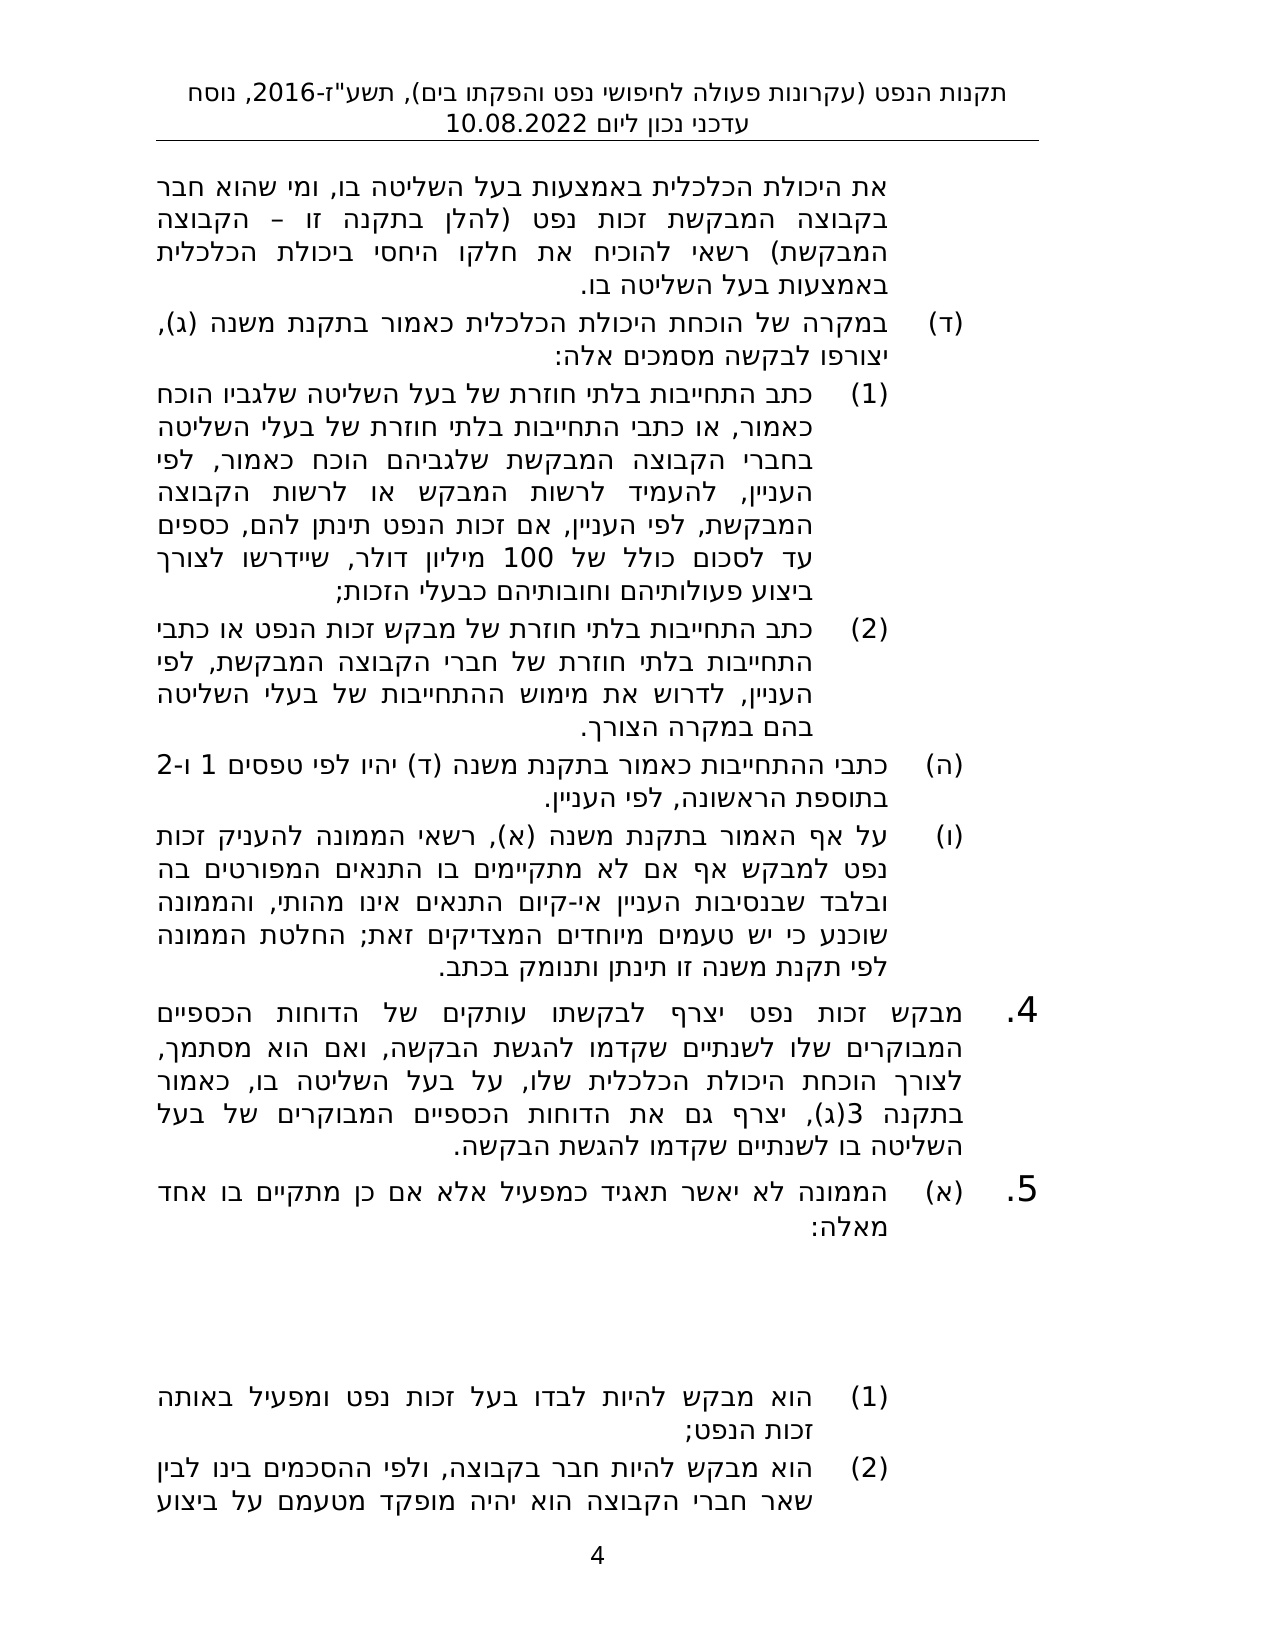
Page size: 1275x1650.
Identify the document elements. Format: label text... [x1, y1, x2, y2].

text (ה) כתבי ההתחייבות כאמור בתקנת משנה (ד) יהיו לפי טפסים 1 ו-2 בתוספת הראשונה, לפי העניין. [156, 788, 964, 853]
text (2) כתב התחייבות בלתי חוזרת של מבקש זכות הנפט או כתבי התחייבות בלתי חוזרת של חברי הקבוצה המבקשת, לפי העניין, לדרוש את מימוש ההתחייבות של בעלי השליטה בהם במקרה הצורך. [156, 652, 889, 782]
text (ד) במקרה של הוכחת היכולת הכלכלית כאמור בתקנת משנה (ג), יצורפו לבקשה מסמכים אלה: [156, 346, 964, 411]
text (1) הוא מבקש להיות לבדו בעל זכות נפט ומפעיל באותה זכות הנפט; [156, 1427, 889, 1492]
text (1) כתב התחייבות בלתי חוזרת של בעל השליטה שלגביו הוכח כאמור, או כתבי התחייבות בלתי חוזרת של בעלי השליטה בחברי הקבוצה המבקשת שלגביהם הוכח כאמור, לפי העניין, להעמיד לרשות המבקש או לרשות הקבוצה המבקשת, לפי העניין, אם זכות הנפט תינתן להם, כספים עד לסכום כולל של 100 מיליון דולר, שיידרשו לצורך ביצוע פעולותיהם וחובותיהם כבעלי הזכות; [156, 417, 889, 646]
text 5. (א) הממונה לא יאשר תאגיד כמפעיל אלא אם כן מתקיים בו אחד מאלה: [156, 1208, 1039, 1282]
text 4. מבקש זכות נפט יצרף לבקשתו עותקים של הדוחות הכספיים המבוקרים שלו לשנתיים שקדמו להגשת הבקשה, ואם הוא מסתמך, לצורך הוכחת היכולת הכלכלית שלו, על בעל השליטה בו, כאמור בתקנה 3(ג), יצרף גם את הדוחות הכספיים המבוקרים של בעל השליטה בו לשנתיים שקדמו להגשת הבקשה. [156, 1029, 1039, 1201]
text (ג) מבקש זכות נפט שהוא לבדו יהיה בעל זכות הנפט רשאי להוכיח את היכולת הכלכלית באמצעות בעל השליטה בו, ומי שהוא חבר בקבוצה המבקשת זכות נפט (להלן בתקנה זו – הקבוצה המבקשת) רשאי להוכיח את חלקו היחסי ביכולת הכלכלית באמצעות בעל השליטה בו. [156, 177, 964, 340]
text (ו) על אף האמור בתקנת משנה (א), רשאי הממונה להעניק זכות נפט למבקש אף אם לא מתקיימים בו התנאים המפורטים בה ובלבד שבנסיבות העניין אי-קיום התנאים אינו מהותי, והממונה שוכנע כי יש טעמים מיוחדים המצדיקים זאת; החלטת הממונה לפי תקנת משנה זו תינתן ותנומק בכתב. [156, 859, 964, 1022]
